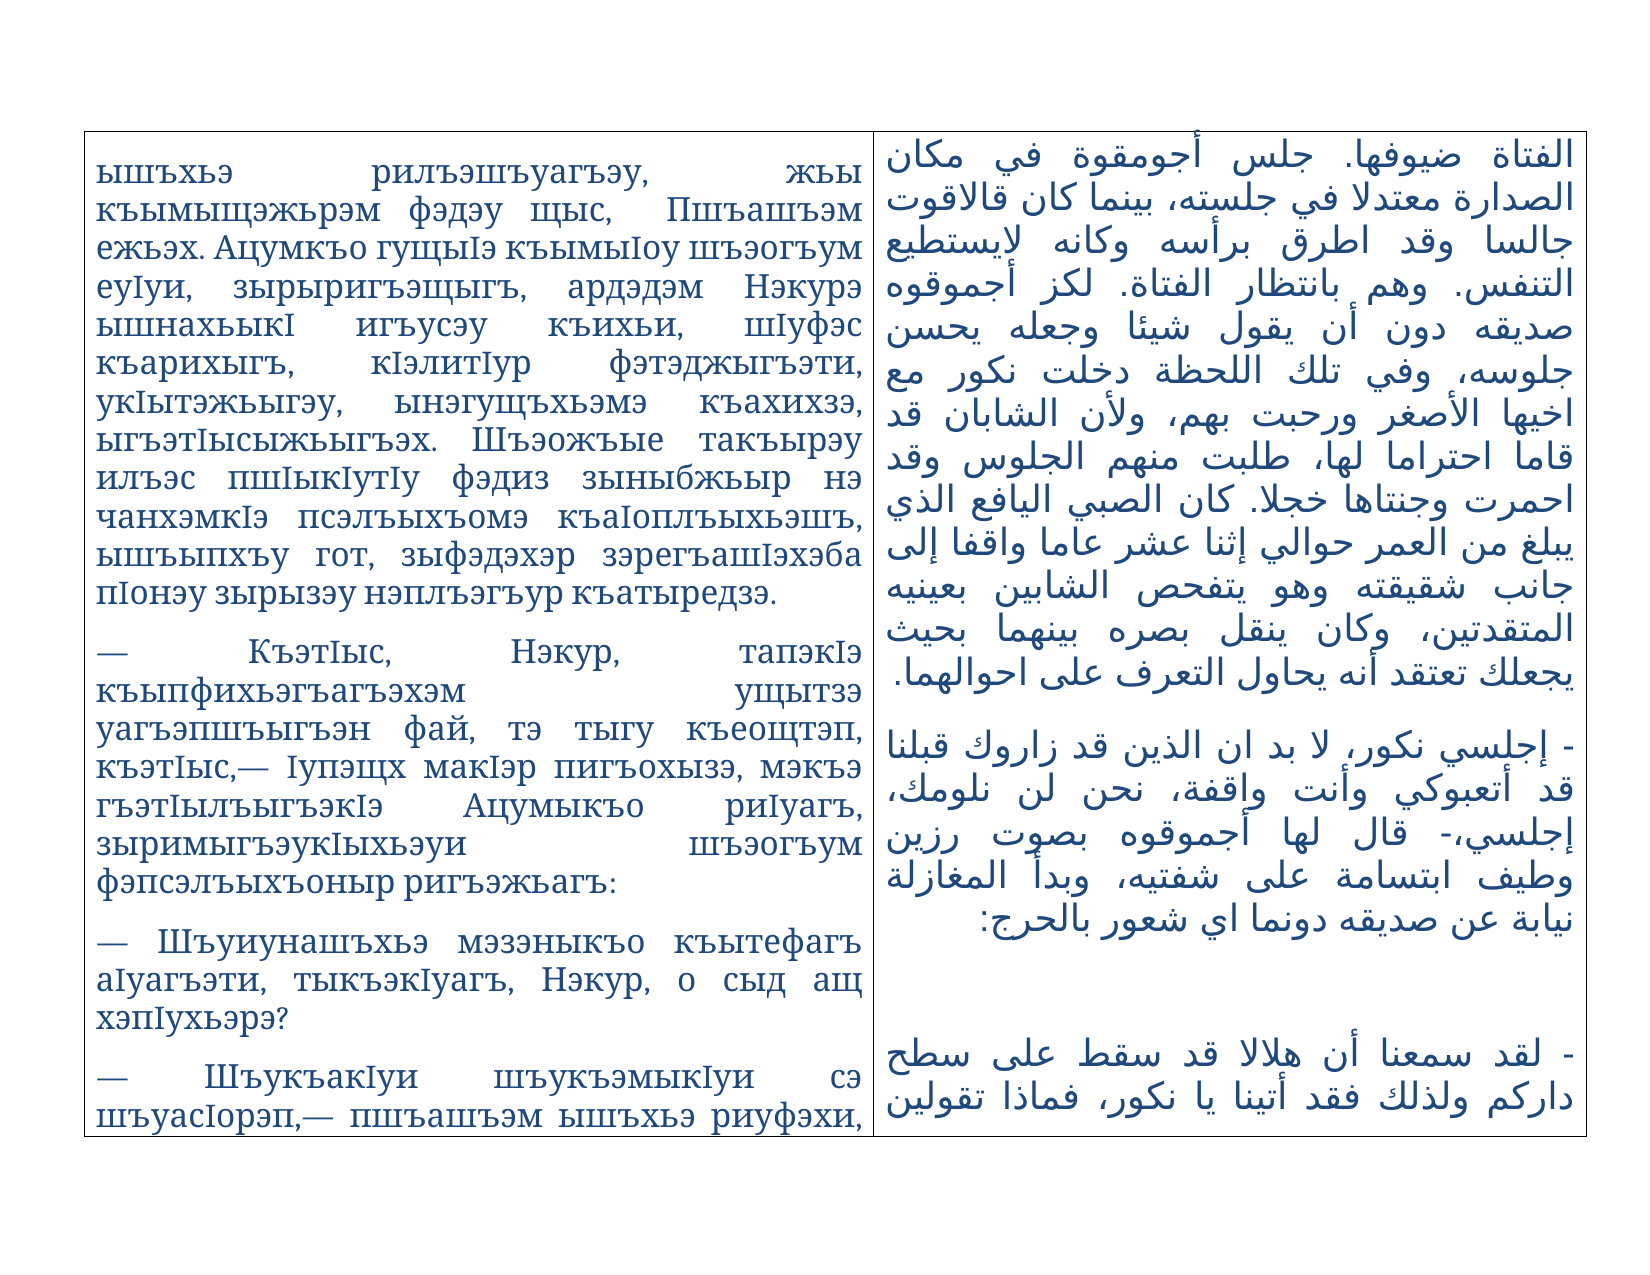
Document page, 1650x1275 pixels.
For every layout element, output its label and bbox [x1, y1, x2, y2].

table_header [85, 132, 873, 1136]
table_header [874, 132, 1586, 1136]
